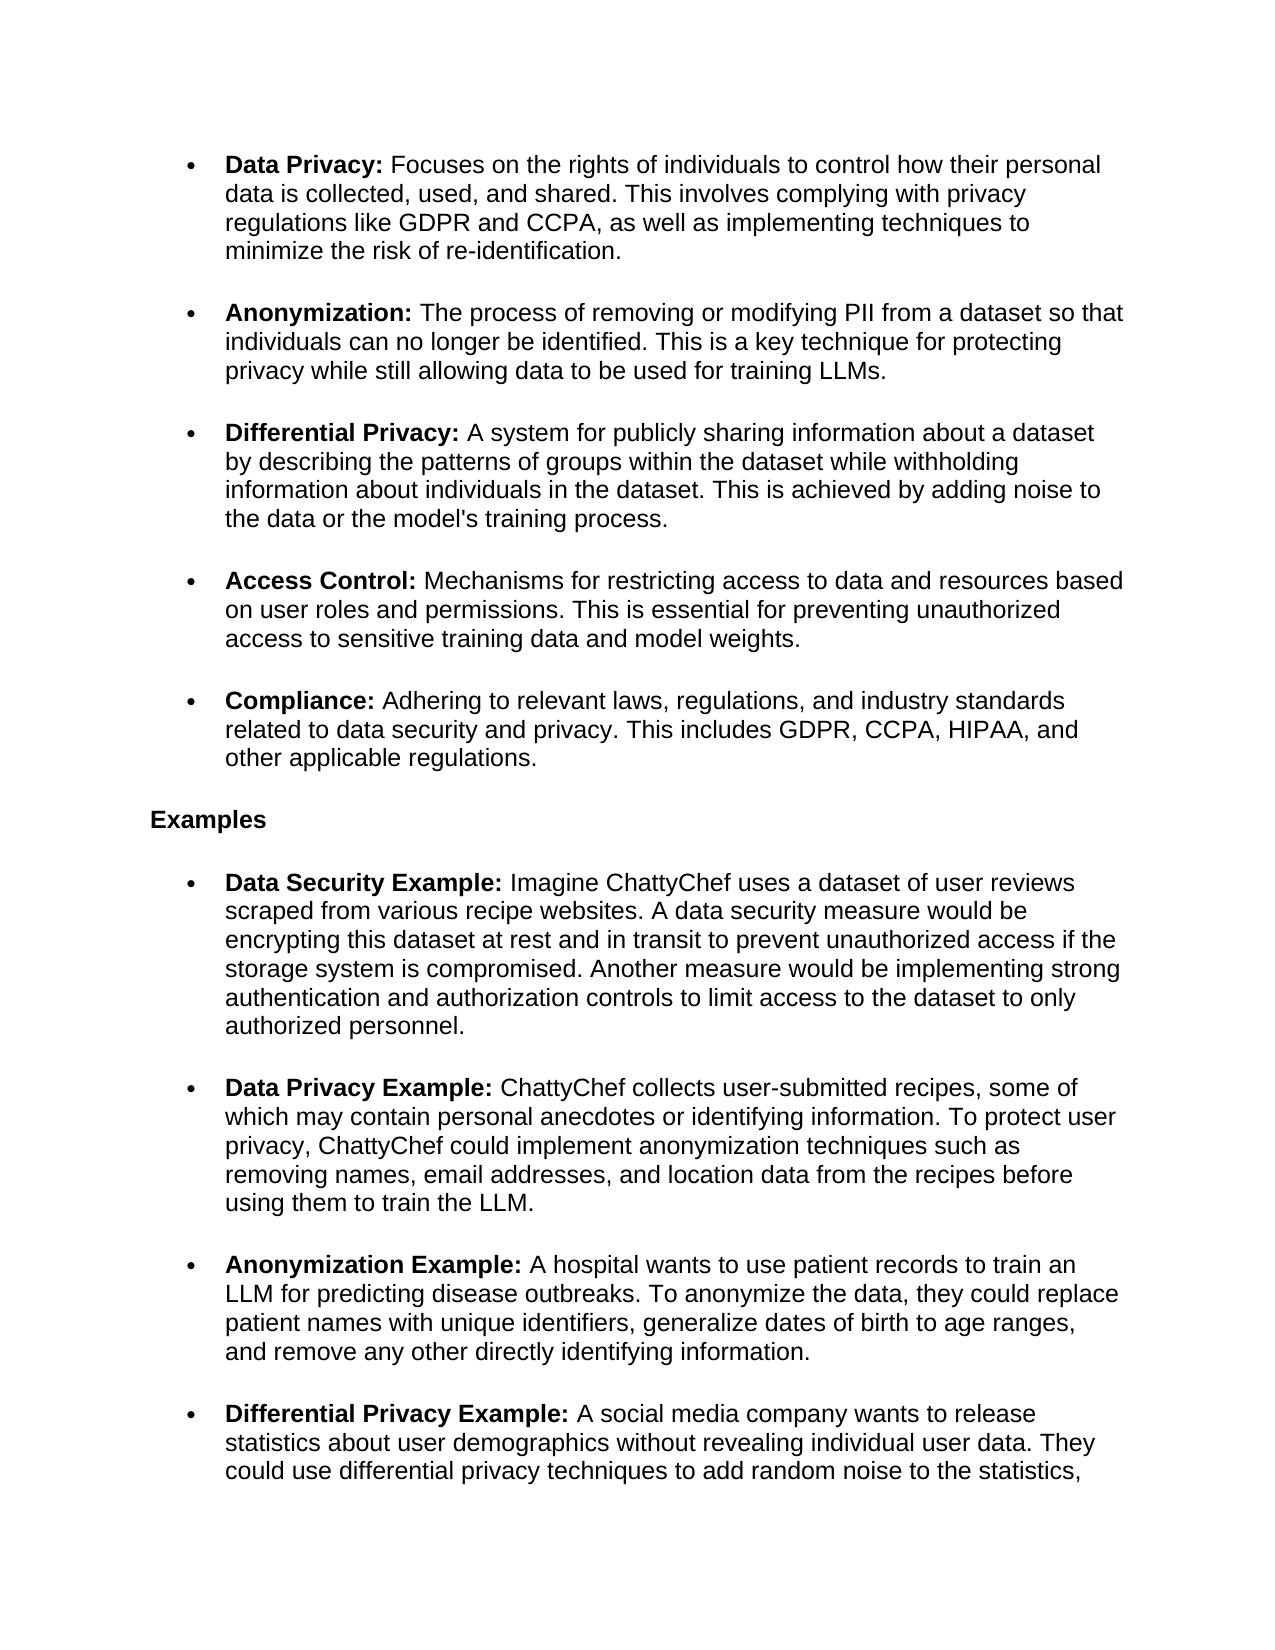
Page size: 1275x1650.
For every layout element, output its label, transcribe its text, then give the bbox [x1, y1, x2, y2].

list Differential Privacy: A system for publicly sharing information about a dataset by describing the patterns of groups within the dataset while withholding information about individuals in the dataset. This is achieved by adding noise to the data or the model's training process. [187, 418, 1125, 533]
list Access Control: Mechanisms for restricting access to data and resources based on user roles and permissions. This is essential for preventing unauthorized access to sensitive training data and model weights. [187, 566, 1125, 652]
text Examples [150, 805, 1125, 834]
list Anonymization: The process of removing or modifying PII from a dataset so that individuals can no longer be identified. This is a key technique for protecting privacy while still allowing data to be used for training LLMs. [187, 298, 1125, 384]
list Anonymization Example: A hospital wants to use patient records to train an LLM for predicting disease outbreaks. To anonymize the data, they could replace patient names with unique identifiers, generalize dates of birth to age ranges, and remove any other directly identifying information. [187, 1250, 1125, 1365]
list Data Security Example: Imagine ChattyChef uses a dataset of user reviews scraped from various recipe websites. A data security measure would be encrypting this dataset at rest and in transit to prevent unauthorized access if the storage system is compromised. Another measure would be implementing strong authentication and authorization controls to limit access to the dataset to only authorized personnel. [187, 867, 1125, 1040]
list Compliance: Adhering to relevant laws, regulations, and industry standards related to data security and privacy. This includes GDPR, CCPA, HIPAA, and other applicable regulations. [187, 686, 1125, 772]
list Data Privacy Example: ChattyChef collects user-submitted recipes, some of which may contain personal anecdotes or identifying information. To protect user privacy, ChattyChef could implement anonymization techniques such as removing names, email addresses, and location data from the recipes before using them to train the LLM. [187, 1073, 1125, 1217]
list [187, 1399, 1125, 1485]
list Data Privacy: Focuses on the rights of individuals to control how their personal data is collected, used, and shared. This involves complying with privacy regulations like GDPR and CCPA, as well as implementing techniques to minimize the risk of re-identification. [187, 150, 1125, 265]
